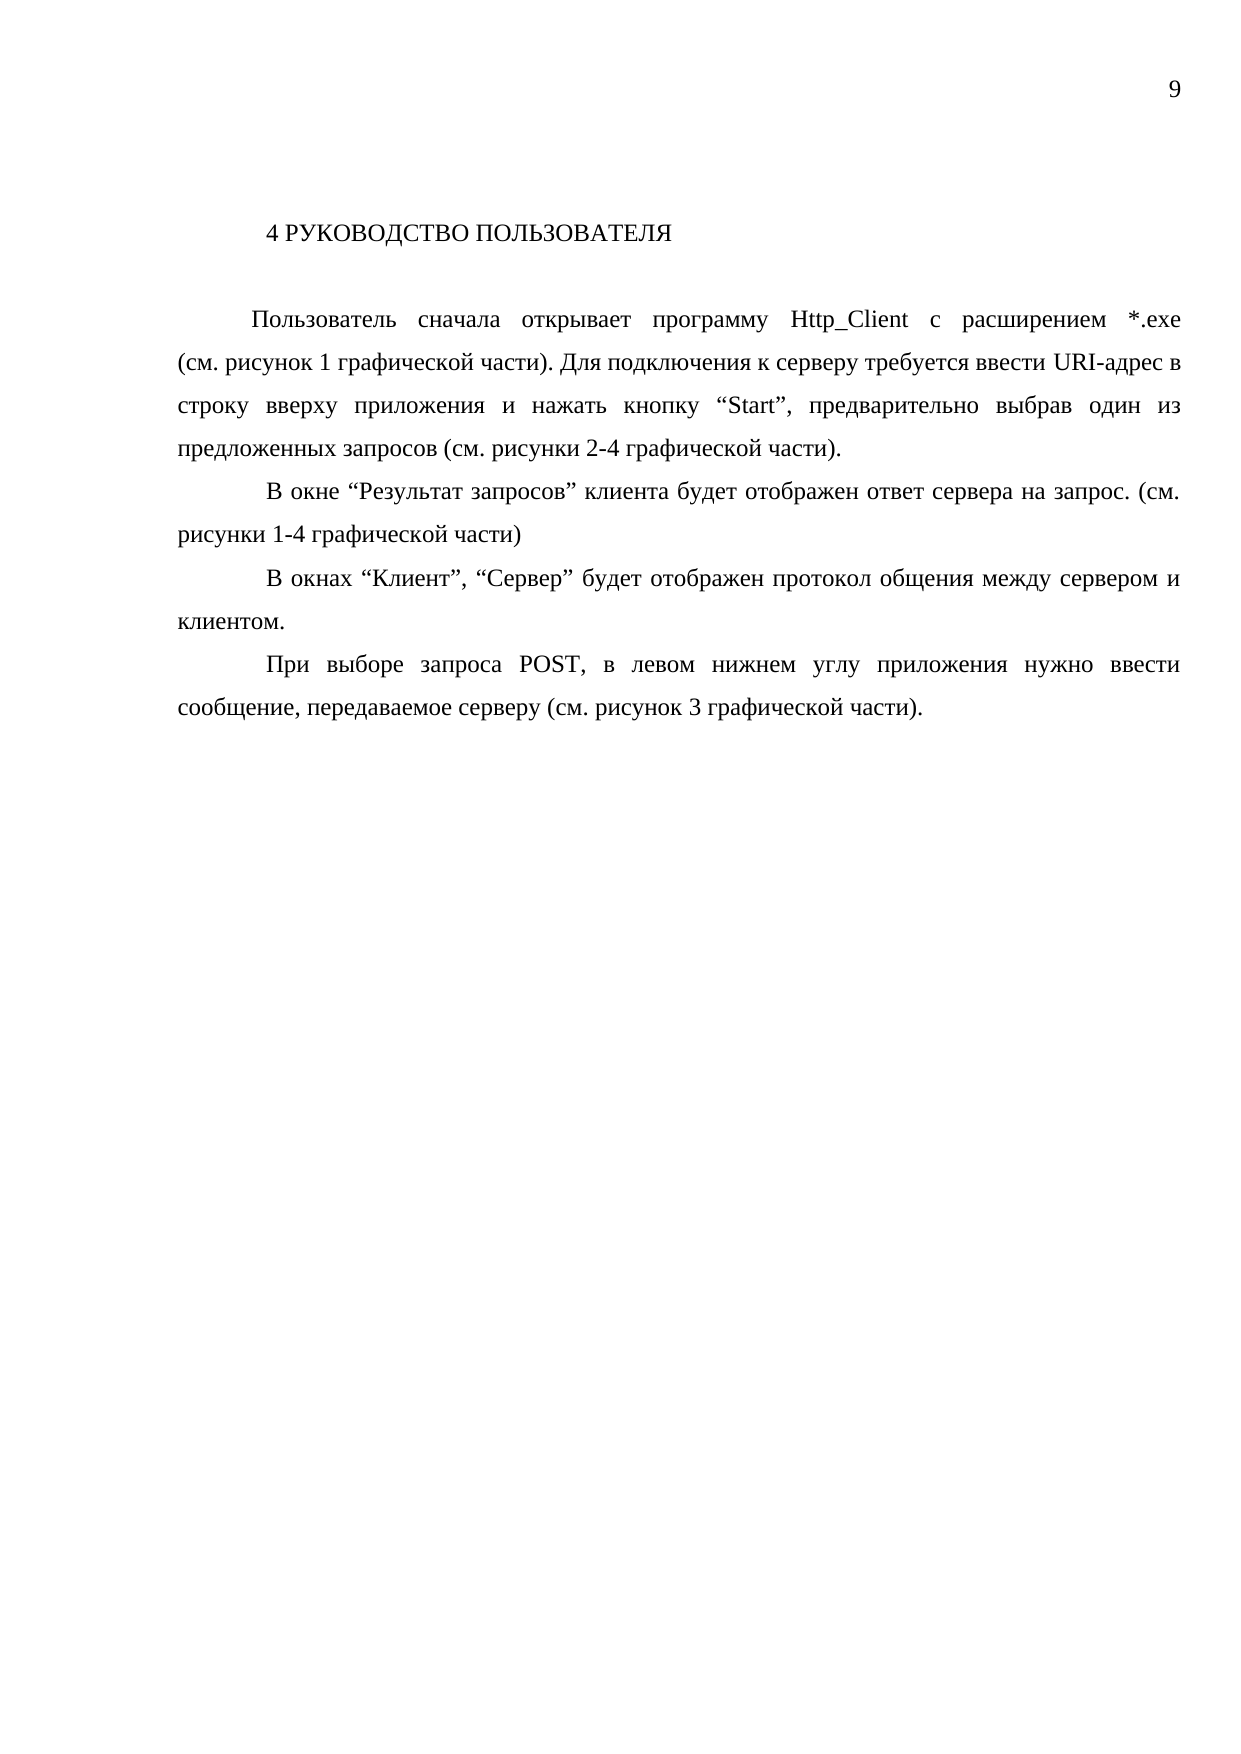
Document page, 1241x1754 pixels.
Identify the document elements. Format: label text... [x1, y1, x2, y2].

text Пользователь сначала открывает программу Http_Client с расширением *.exe (см. рисунок 1 графической части). Для подключения к серверу требуется ввести URI-адрес в строку вверху приложения и нажать кнопку “Start”, предварительно выбрав один из предложенных запросов (см. рисунки 2-4 графической части). [177, 304, 1181, 462]
subtitle 4 РУКОВОДСТВО ПОЛЬЗОВАТЕЛЯ [177, 218, 1181, 246]
text В окнах “Клиент”, “Сервер” будет отображен протокол общения между сервером и клиентом. [177, 563, 1181, 634]
text При выборе запроса POST, в левом нижнем углу приложения нужно ввести сообщение, передаваемое серверу (см. рисунок 3 графической части). [177, 649, 1181, 721]
text В окне “Результат запросов” клиента будет отображен ответ сервера на запрос. (см. рисунки 1-4 графической части) [177, 476, 1181, 548]
